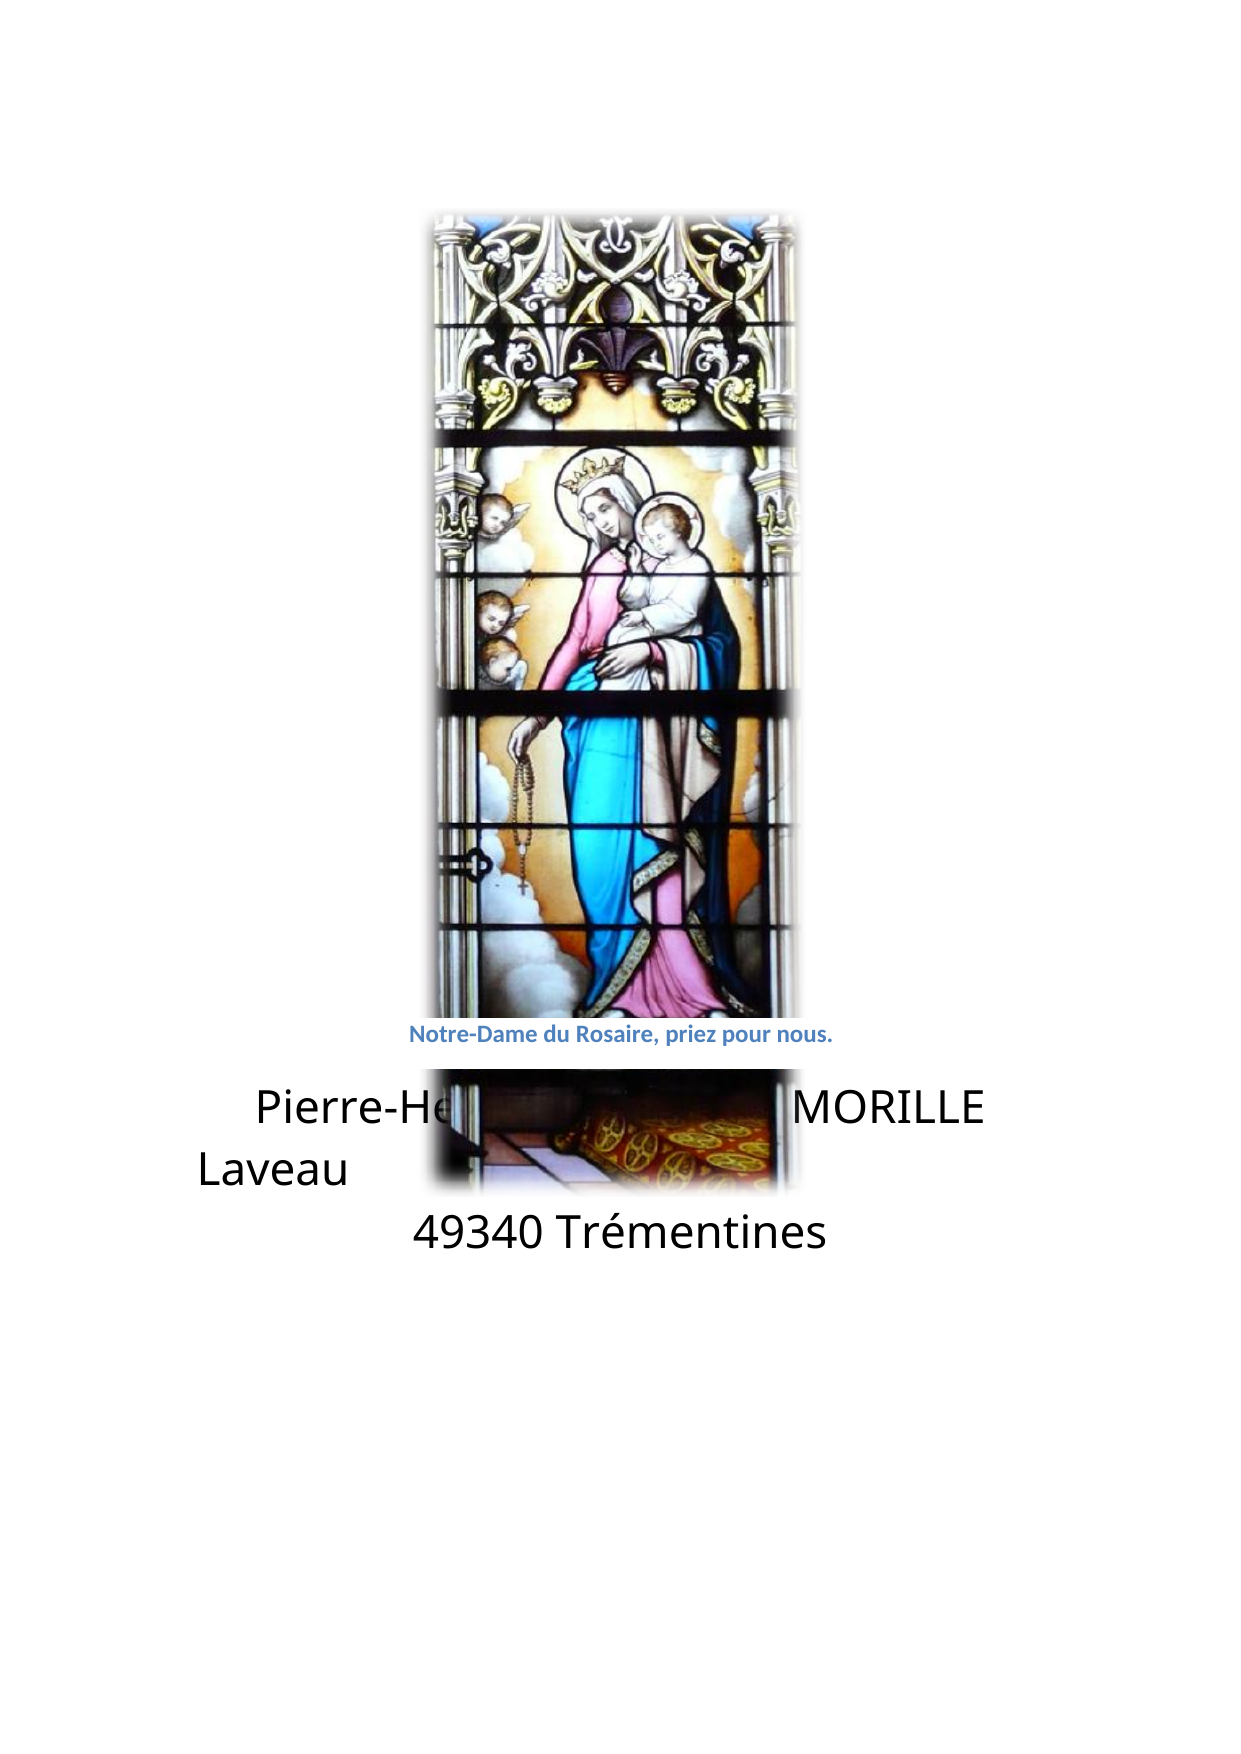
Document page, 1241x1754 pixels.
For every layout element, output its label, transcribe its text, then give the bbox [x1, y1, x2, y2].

text Pierre-Henri et Elisabeth MORILLE [804, 1074, 1093, 1137]
picture [449, 237, 777, 1018]
picture [435, 1069, 777, 1169]
text 49340 Trémentines [148, 1199, 1093, 1261]
text Laveau [148, 1137, 1093, 1199]
text Pierre-Henri et Elisabeth MORILLE [148, 1074, 421, 1137]
